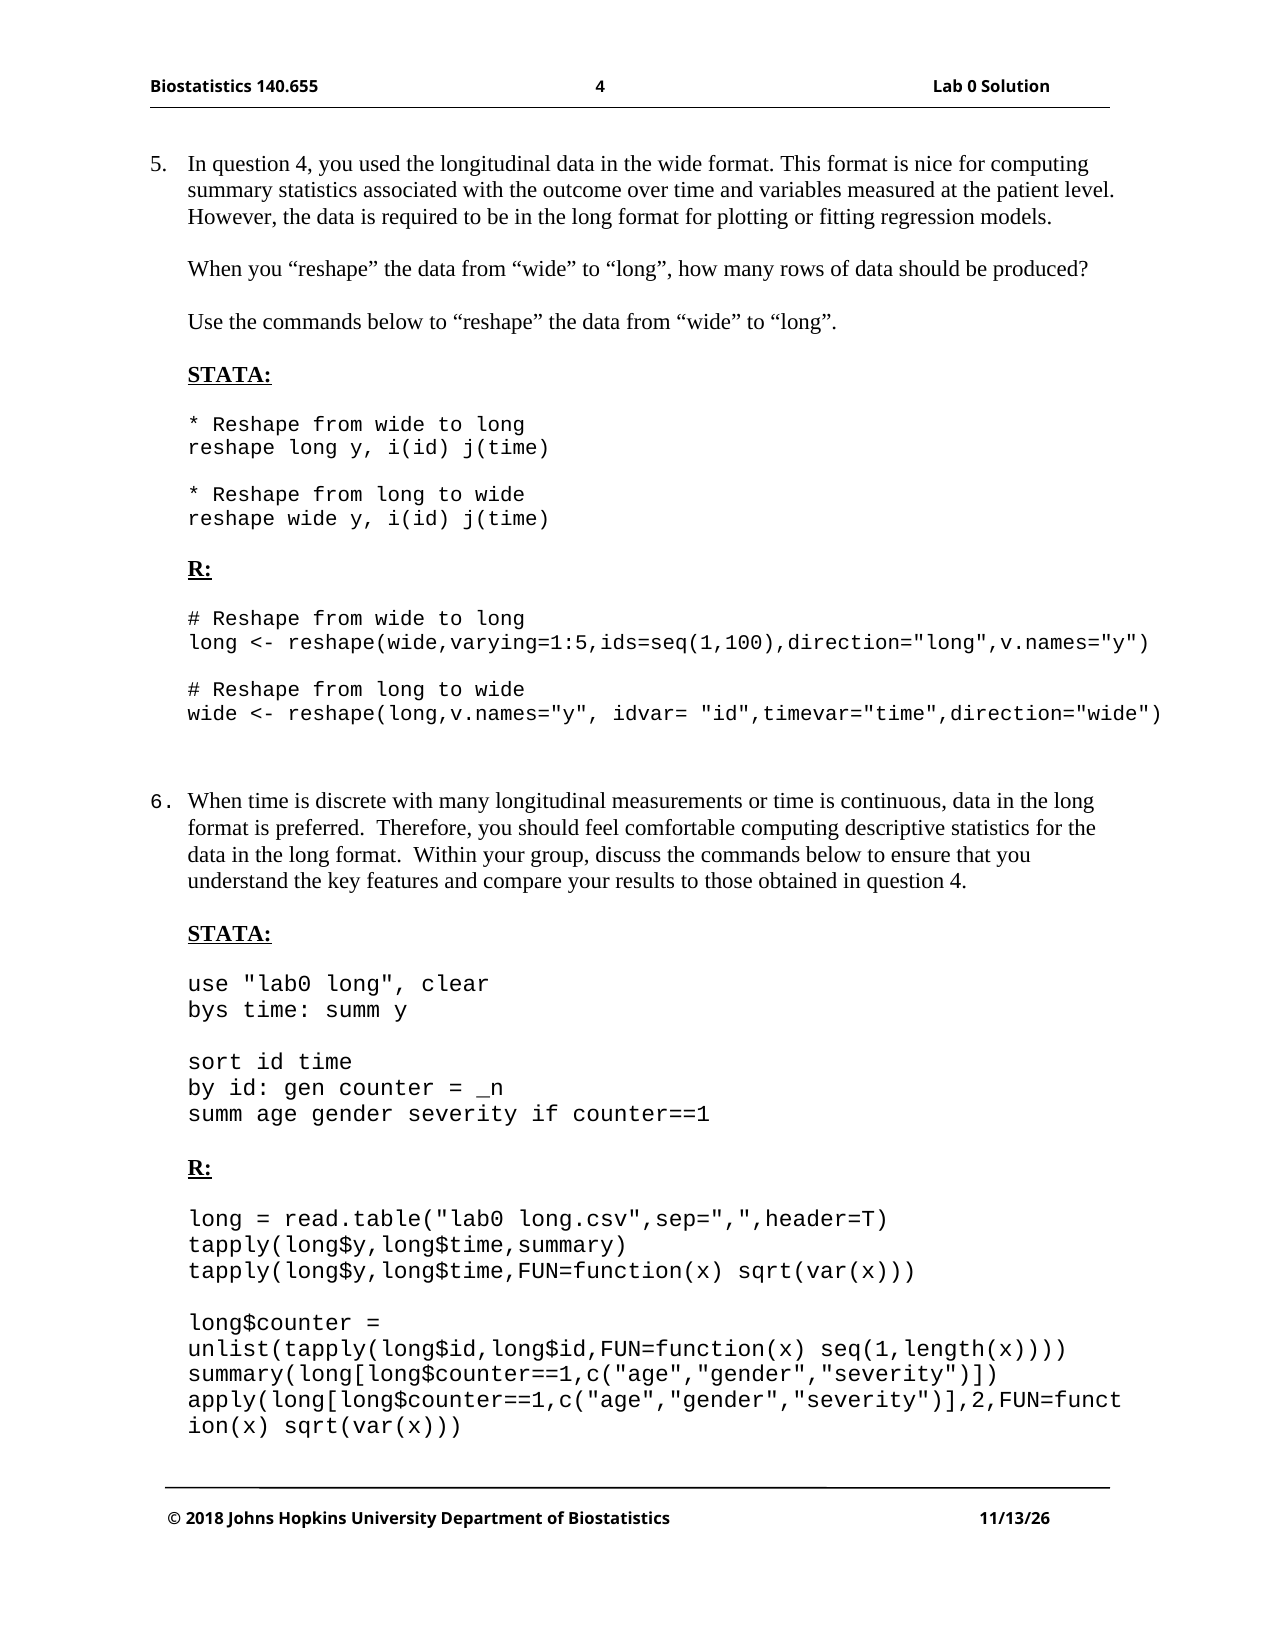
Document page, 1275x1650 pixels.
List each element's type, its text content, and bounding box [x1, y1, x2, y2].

text sort id time [150, 1050, 1125, 1076]
list STATA: [187, 361, 1125, 387]
list summary(long[long$counter==1,c("age","gender","severity")]) [187, 1363, 1125, 1389]
text bys time: summ y [150, 998, 1125, 1024]
text use "lab0 long", clear [150, 972, 1125, 998]
text # Reshape from wide to long [150, 608, 1125, 632]
text STATA: [150, 920, 1125, 946]
list unlist(tapply(long$id,long$id,FUN=function(x) seq(1,length(x)))) [187, 1337, 1125, 1363]
text long <- reshape(wide,varying=1:5,ids=seq(1,100),direction="long",v.names="y") [150, 632, 1172, 655]
text reshape long y, i(id) j(time) [150, 437, 1125, 461]
list long$counter = [187, 1311, 1125, 1337]
text # Reshape from long to wide [150, 679, 1125, 703]
list Use the commands below to “reshape” the data from “wide” to “long”. [187, 308, 1125, 334]
text R: [150, 555, 1125, 582]
text by id: gen counter = _n [150, 1076, 1125, 1102]
text wide <- reshape(long,v.names="y", idvar= "id",timevar="time",direction="wide") [150, 703, 1219, 726]
text * Reshape from long to wide [150, 484, 1125, 508]
text * Reshape from wide to long [150, 413, 1125, 437]
text R: [150, 1154, 1125, 1181]
list When time is discrete with many longitudinal measurements or time is continuous, data in the long format is preferred. Therefore, you should feel comfortable computing descriptive statistics for the data in the long format. Within your group, discuss the commands below to ensure that you understand the key features and compare your results to those obtained in question 4. [150, 787, 1125, 893]
list tapply(long$y,long$time,summary) [187, 1233, 1125, 1259]
text summ age gender severity if counter==1 [150, 1102, 1125, 1128]
list long = read.table("lab0 long.csv",sep=",",header=T) [187, 1207, 1125, 1233]
list In question 4, you used the longitudinal data in the wide format. This format is nice for computing summary statistics associated with the outcome over time and variables measured at the patient level. However, the data is required to be in the long format for plotting or fitting regression models. [150, 150, 1125, 229]
list apply(long[long$counter==1,c("age","gender","severity")],2,FUN=function(x) sqrt(var(x))) [187, 1389, 1125, 1441]
list When you “reshape” the data from “wide” to “long”, how many rows of data should be produced? [187, 255, 1125, 282]
list tapply(long$y,long$time,FUN=function(x) sqrt(var(x))) [187, 1259, 1125, 1285]
text reshape wide y, i(id) j(time) [150, 508, 1125, 532]
